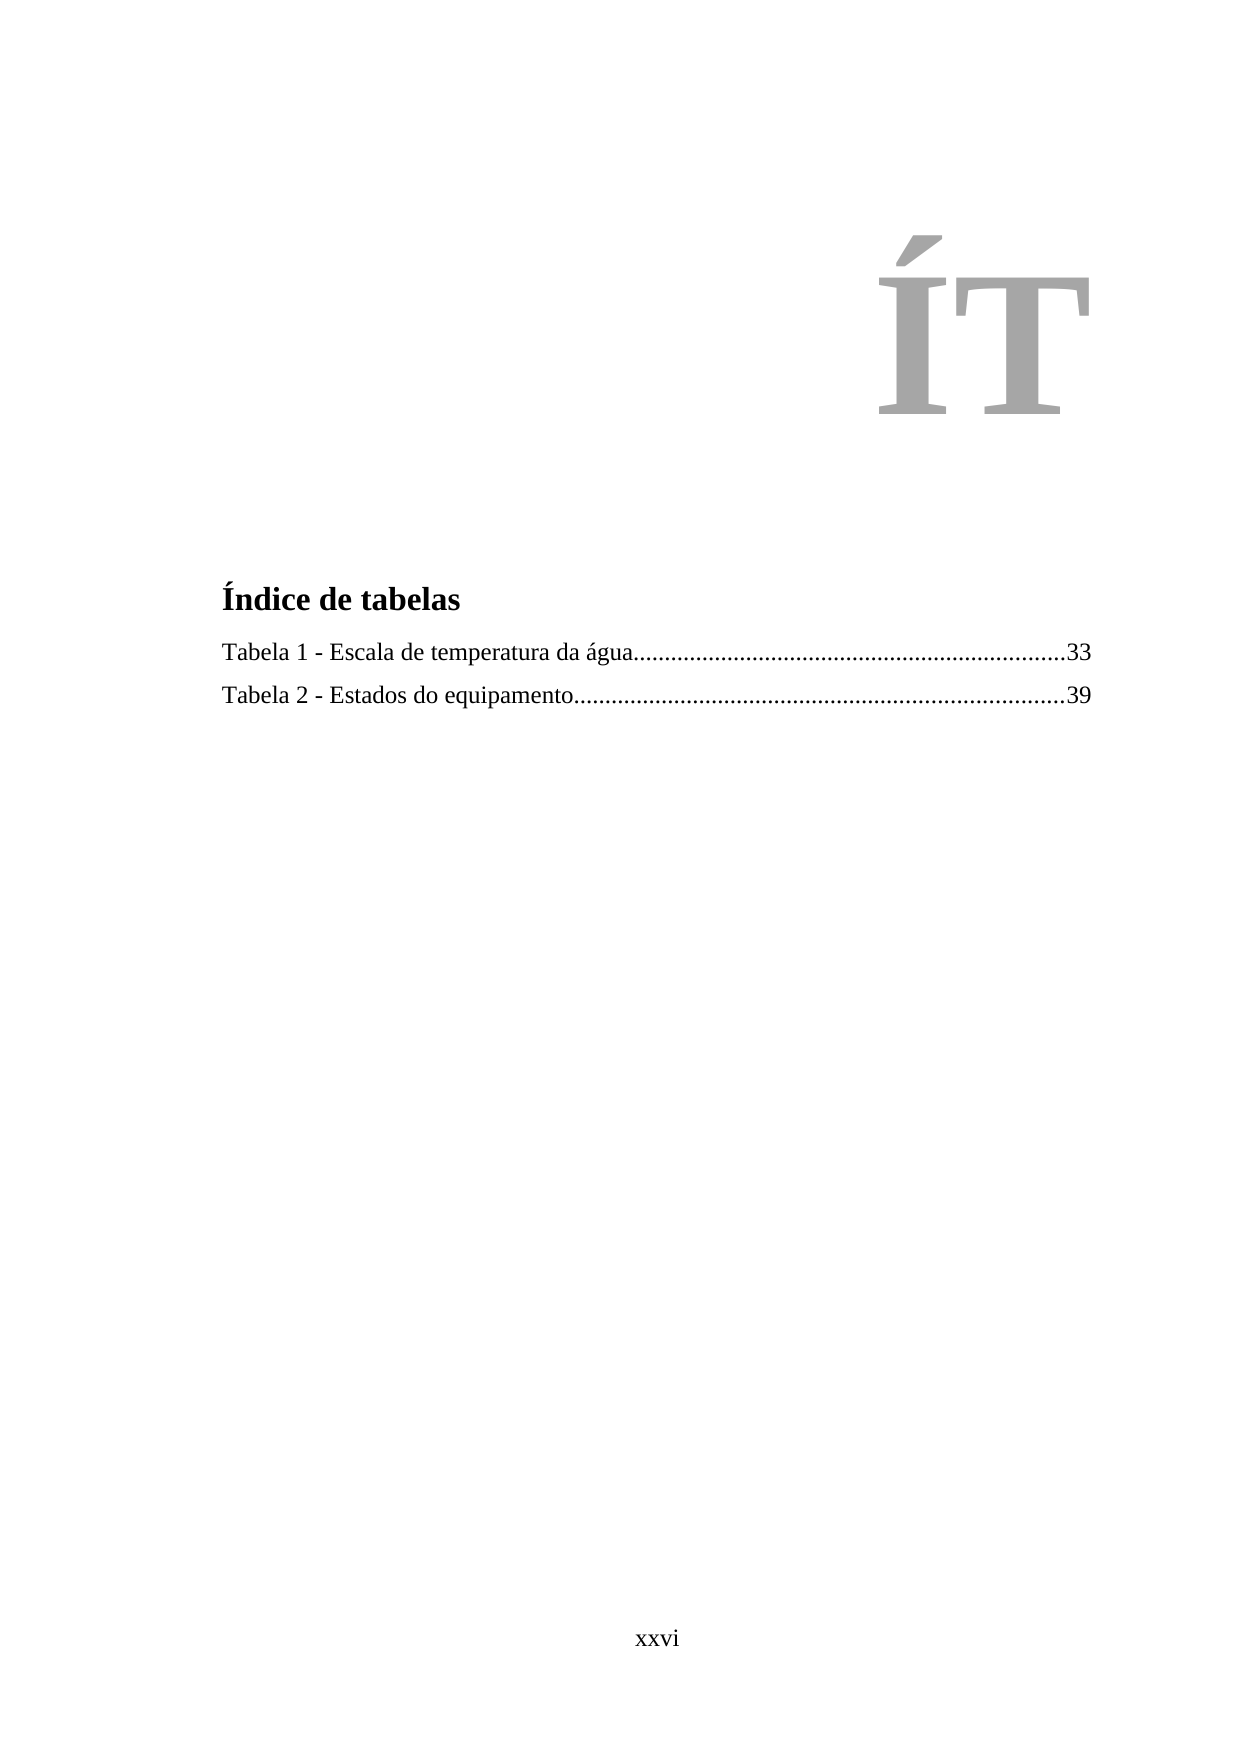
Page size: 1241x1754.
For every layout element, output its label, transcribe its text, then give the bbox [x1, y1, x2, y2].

text ÍT [148, 220, 1092, 460]
text Tabela 1 - Escala de temperatura da água 33 [148, 637, 1092, 666]
text Índice de tabelas [148, 580, 1092, 618]
text Tabela 2 - Estados do equipamento 39 [148, 680, 1092, 709]
